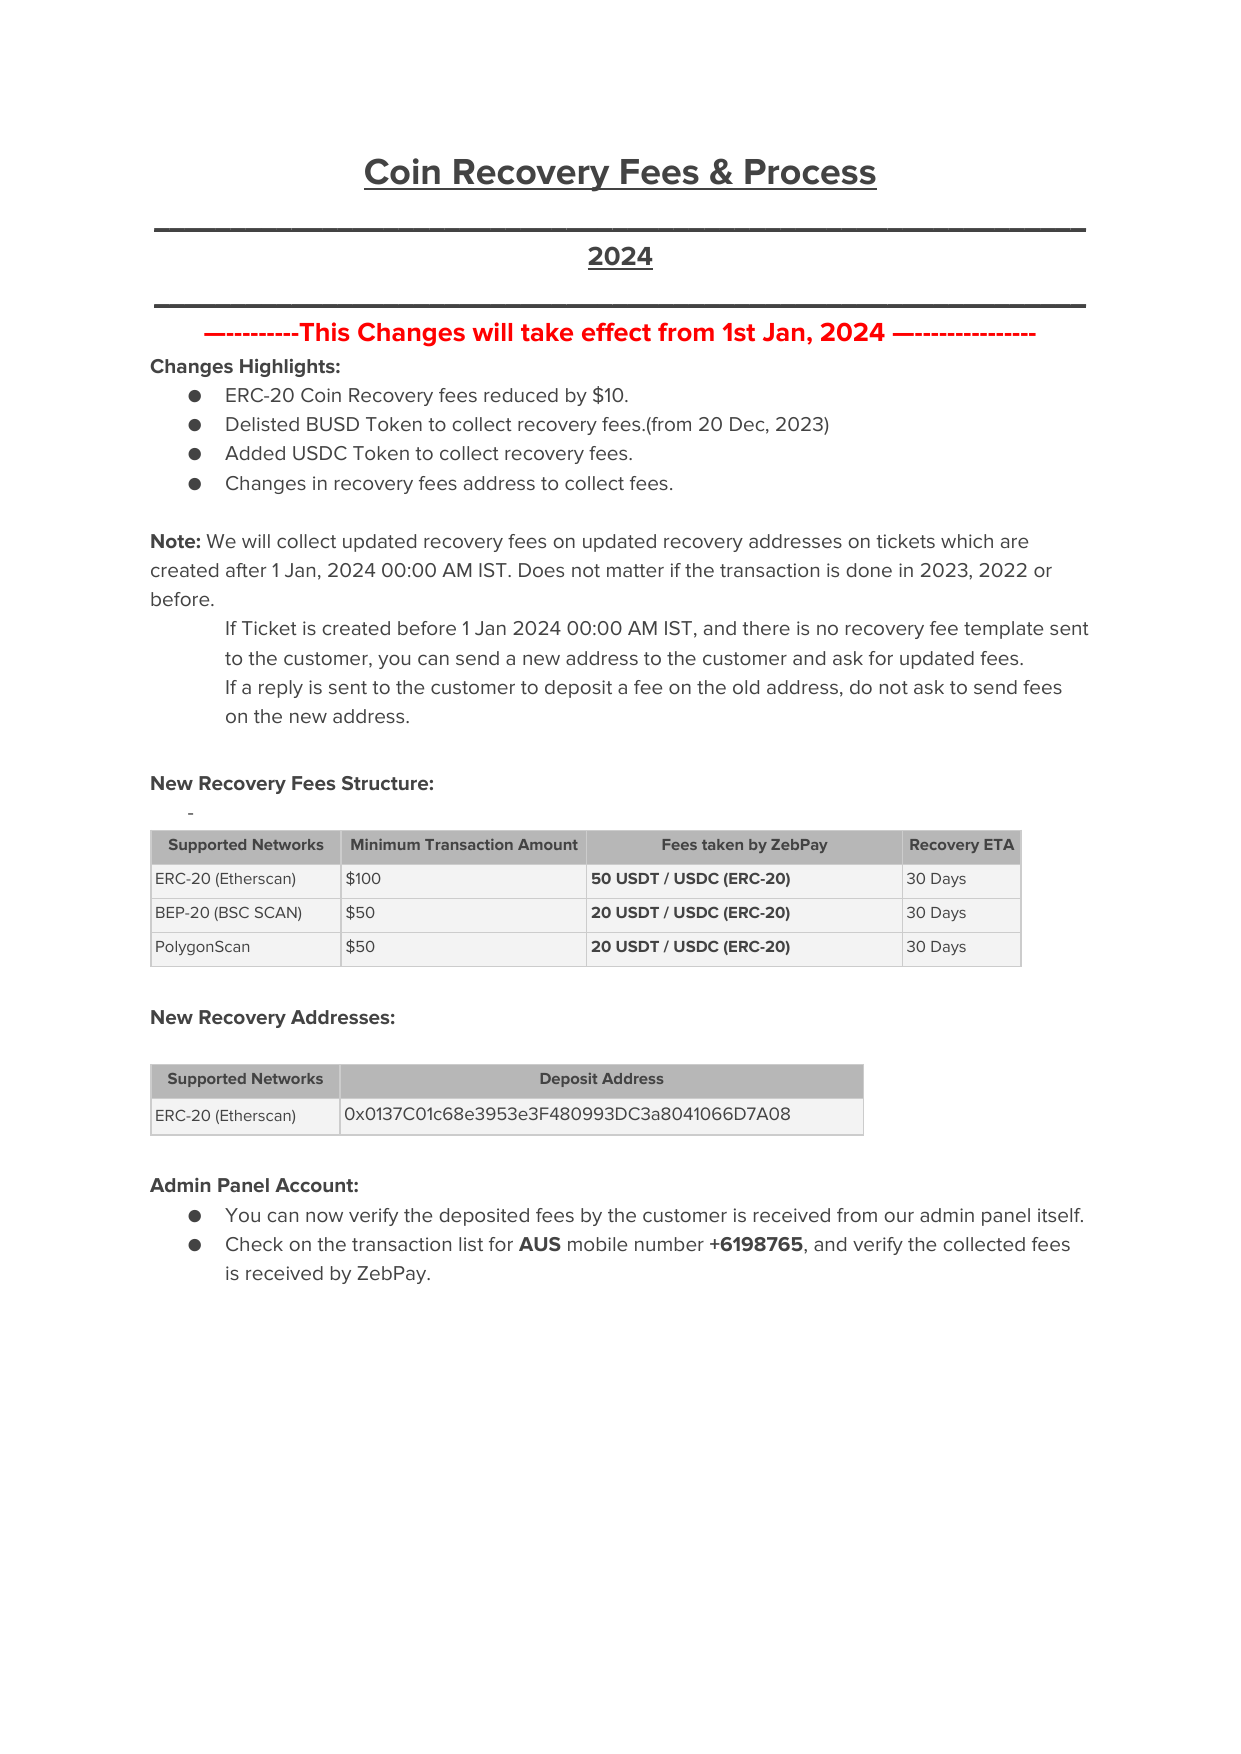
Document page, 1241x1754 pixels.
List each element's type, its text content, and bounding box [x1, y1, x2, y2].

table_header Recovery ETA [903, 831, 1020, 864]
table_cell $50 [342, 933, 586, 966]
table_cell 20 USDT / USDC (ERC-20) [587, 933, 902, 966]
text If a reply is sent to the customer to deposit a fee on the old address, do not ask to send fees on the new address. [225, 675, 1090, 729]
list Delisted BUSD Token to collect recovery fees.(from 20 Dec, 2023) [187, 412, 1090, 438]
text Note: We will collect updated recovery fees on updated recovery addresses on tickets which are created after 1 Jan, 2024 00:00 AM IST. Does not matter if the transaction is done in 2023, 2022 or before. [150, 529, 1090, 613]
text Admin Panel Account: [150, 1174, 1090, 1199]
text _____________________________________________________________ [150, 278, 1090, 311]
table_cell 0x0137C01c68e3953e3F480993DC3a8041066D7A08 [341, 1099, 863, 1134]
text If Ticket is created before 1 Jan 2024 00:00 AM IST, and there is no recovery fee template sent to the customer, you can send a new address to the customer and ask for updated fees. [225, 617, 1090, 671]
table_cell 30 Days [903, 899, 1020, 932]
list Added USDC Token to collect recovery fees. [187, 442, 1090, 467]
table_cell 30 Days [903, 865, 1020, 898]
text New Recovery Fees Structure: [150, 771, 1090, 797]
table_header Supported Networks [152, 831, 340, 864]
table_cell PolygonScan [152, 933, 340, 966]
table_cell $100 [342, 865, 586, 898]
table_cell 20 USDT / USDC (ERC-20) [587, 899, 902, 932]
list ERC-20 Coin Recovery fees reduced by $10. [187, 383, 1090, 409]
table_cell BEP-20 (BSC SCAN) [152, 899, 340, 932]
list Check on the transaction list for AUS mobile number +6198765, and verify the collected fees is received by ZebPay. [187, 1232, 1090, 1287]
text —---------This Changes will take effect from 1st Jan, 2024 —--------------- [150, 316, 1090, 349]
table_header Fees taken by ZebPay [587, 831, 902, 864]
table_header Minimum Transaction Amount [342, 831, 586, 864]
table_cell 30 Days [903, 933, 1020, 966]
text New Recovery Addresses: [150, 1005, 1090, 1031]
table_cell ERC-20 (Etherscan) [152, 865, 340, 898]
list You can now verify the deposited fees by the customer is received from our admin panel itself. [187, 1203, 1090, 1228]
text Coin Recovery Fees & Process [150, 150, 1090, 196]
list Changes in recovery fees address to collect fees. [187, 471, 1090, 496]
table_cell ERC-20 (Etherscan) [152, 1099, 339, 1134]
table_header Deposit Address [341, 1065, 863, 1098]
table_cell 50 USDT / USDC (ERC-20) [587, 865, 902, 898]
table_cell $50 [342, 899, 586, 932]
text 2024 [150, 240, 1090, 273]
table_header Supported Networks [152, 1065, 339, 1098]
text _____________________________________________________________ [150, 202, 1090, 236]
text Changes Highlights: [150, 354, 1090, 379]
